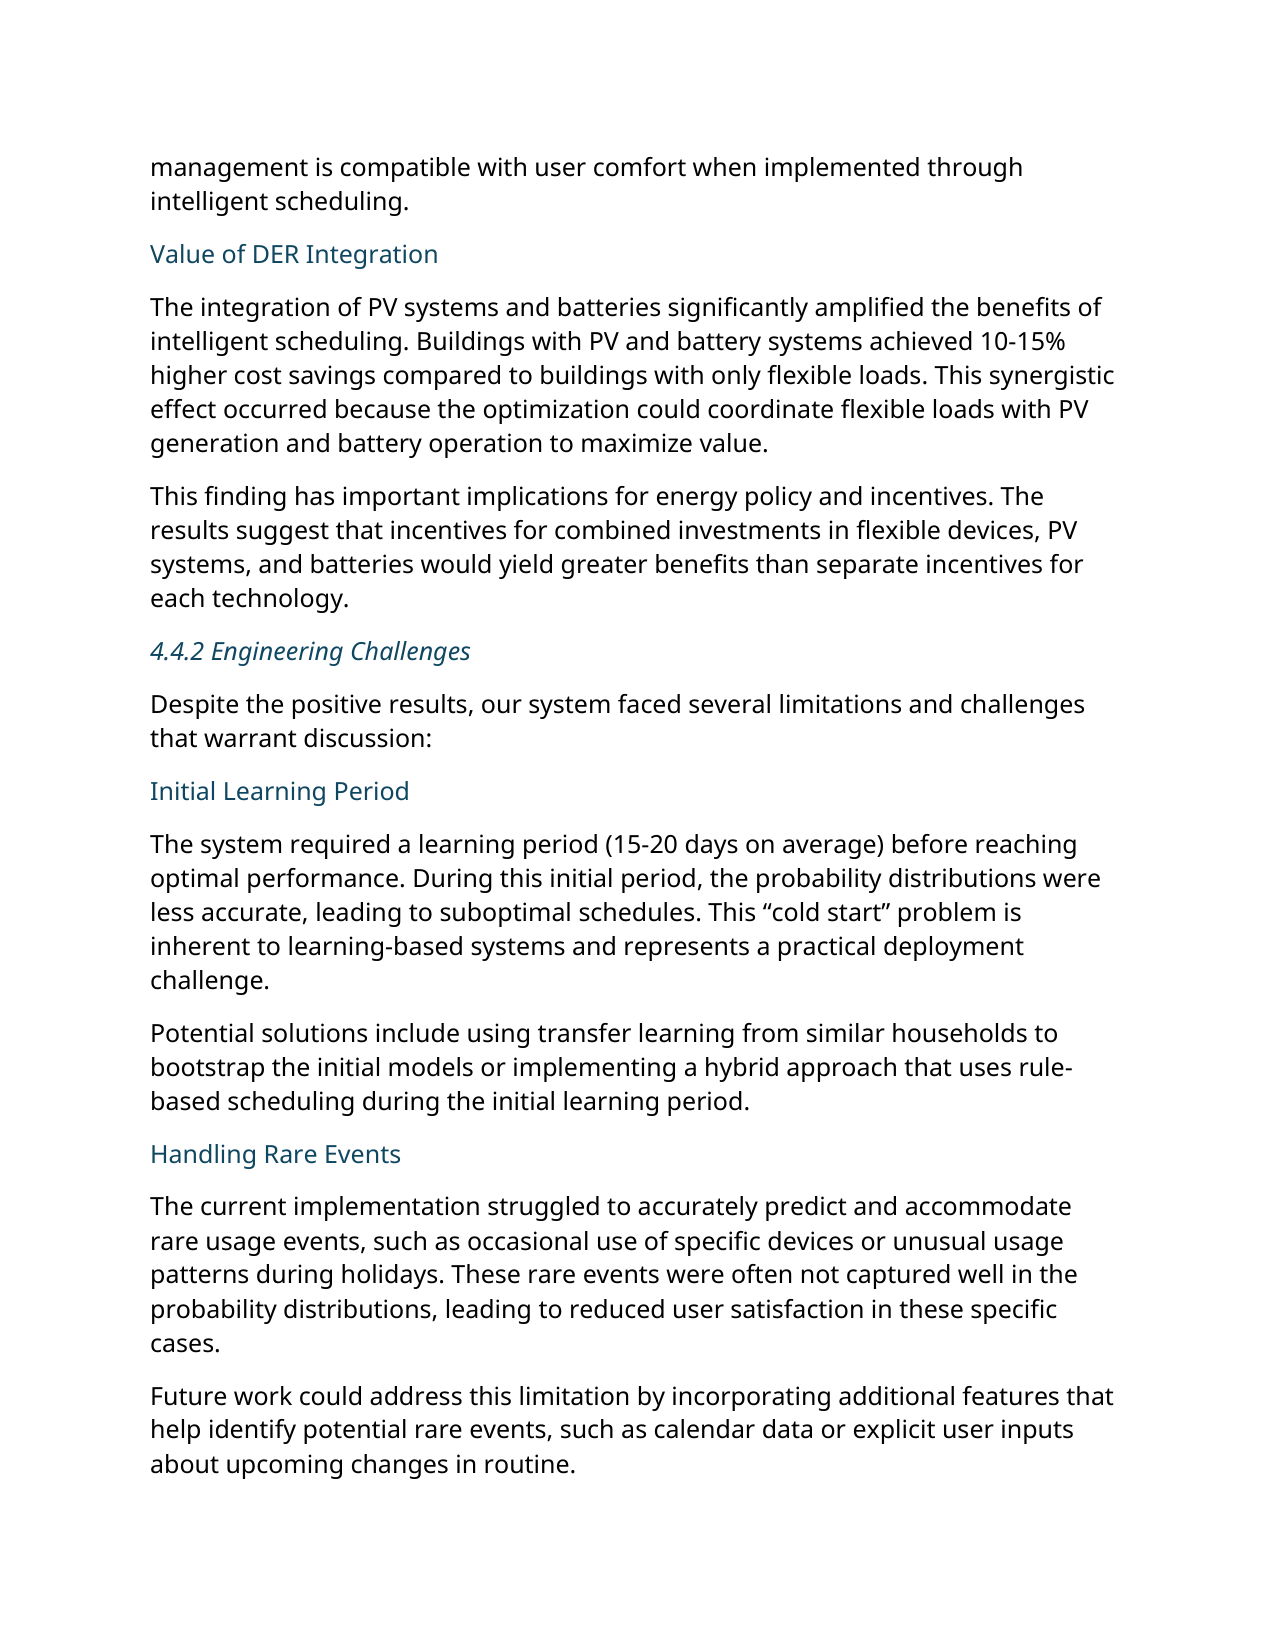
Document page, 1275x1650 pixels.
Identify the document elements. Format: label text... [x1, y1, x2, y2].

text The integration of PV systems and batteries significantly amplified the benefits of intelligent scheduling. Buildings with PV and battery systems achieved 10-15% higher cost savings compared to buildings with only flexible loads. This synergistic effect occurred because the optimization could coordinate flexible loads with PV generation and battery operation to maximize value. [150, 290, 1125, 460]
subtitle Handling Rare Events [150, 1136, 1125, 1170]
text This finding has important implications for energy policy and incentives. The results suggest that incentives for combined investments in flexible devices, PV systems, and batteries would yield greater benefits than separate incentives for each technology. [150, 479, 1125, 615]
subtitle 4.4.2 Engineering Challenges [150, 634, 1125, 668]
subtitle Initial Learning Period [150, 773, 1125, 807]
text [150, 150, 1125, 218]
subtitle Value of DER Integration [150, 237, 1125, 271]
text Despite the positive results, our system faced several limitations and challenges that warrant discussion: [150, 687, 1125, 755]
text Future work could address this limitation by incorporating additional features that help identify potential rare events, such as calendar data or explicit user inputs about upcoming changes in routine. [150, 1378, 1125, 1480]
text Potential solutions include using transfer learning from similar households to bootstrap the initial models or implementing a hybrid approach that uses rule-based scheduling during the initial learning period. [150, 1015, 1125, 1117]
text The system required a learning period (15-20 days on average) before reaching optimal performance. During this initial period, the probability distributions were less accurate, leading to suboptimal schedules. This “cold start” problem is inherent to learning-based systems and represents a practical deployment challenge. [150, 826, 1125, 997]
text The current implementation struggled to accurately predict and accommodate rare usage events, such as occasional use of specific devices or unusual usage patterns during holidays. These rare events were often not captured well in the probability distributions, leading to reduced user satisfaction in these specific cases. [150, 1189, 1125, 1359]
